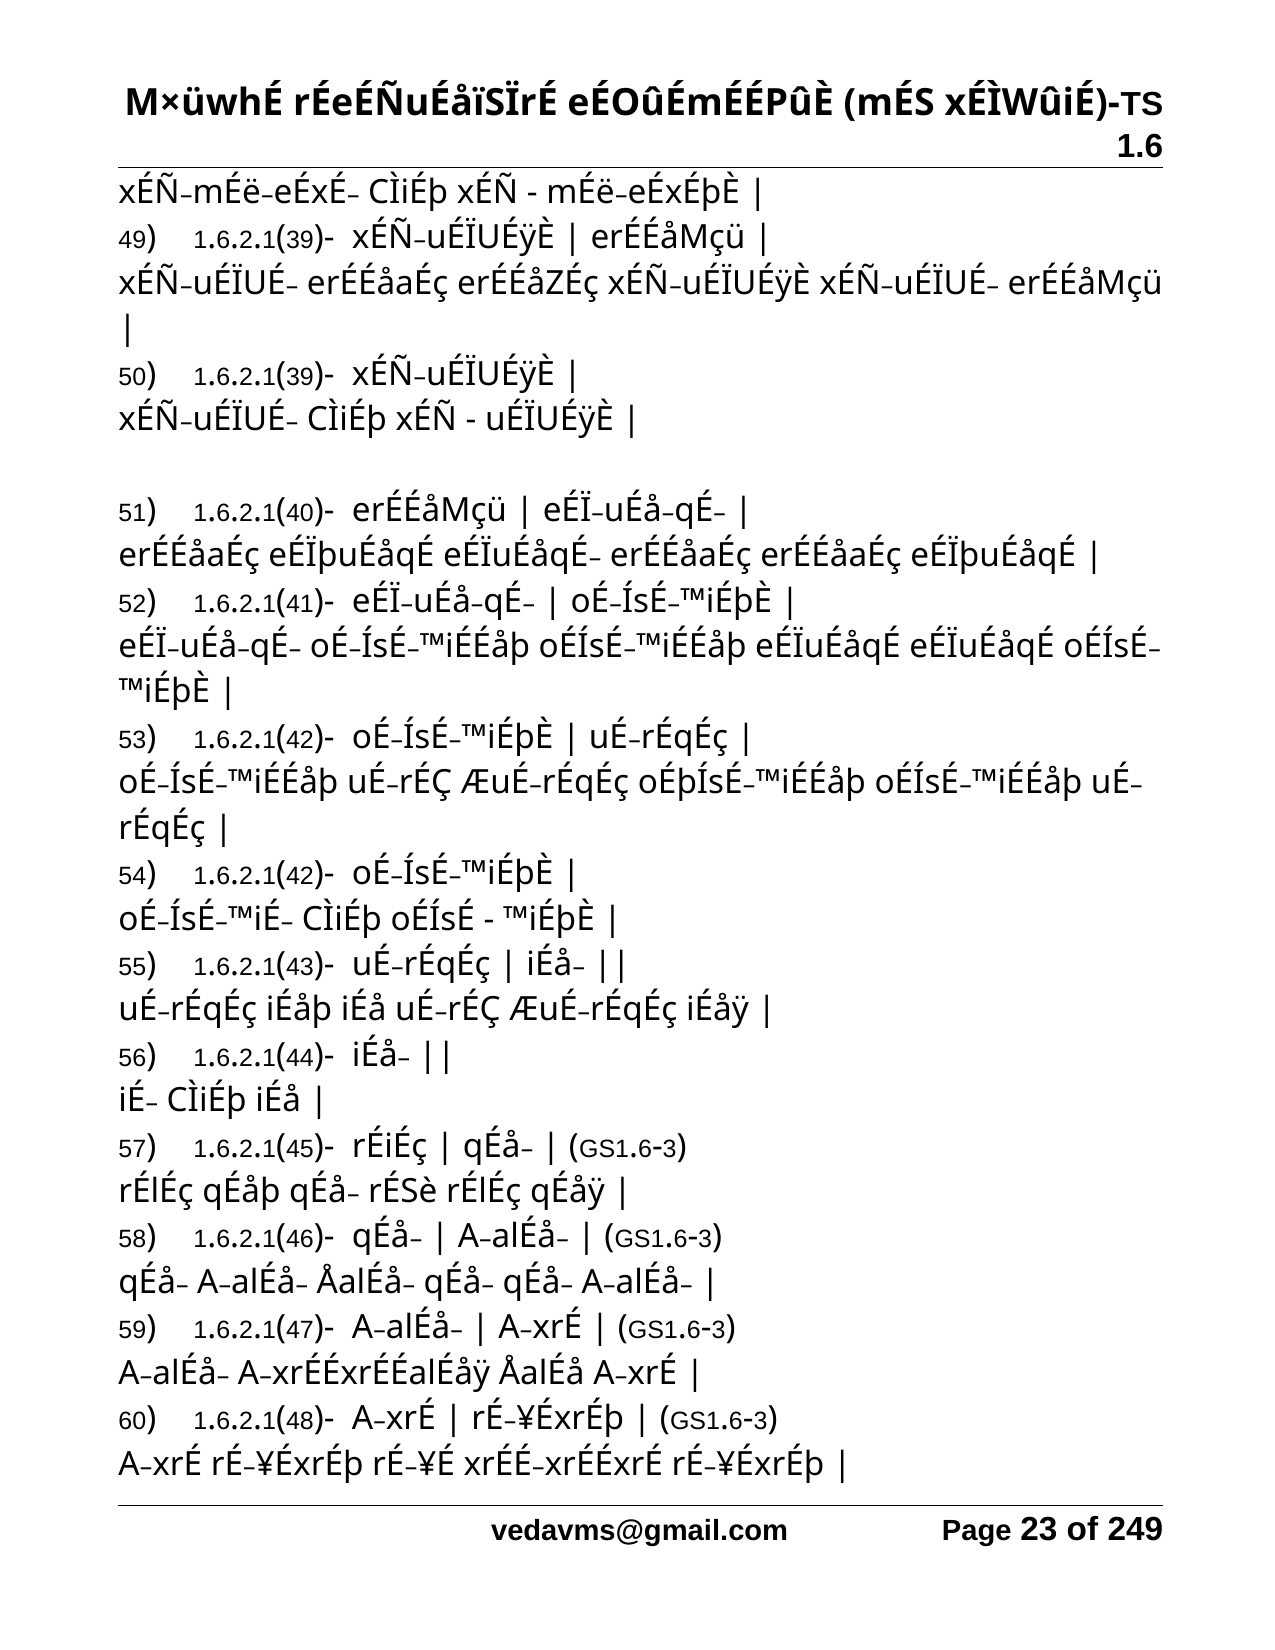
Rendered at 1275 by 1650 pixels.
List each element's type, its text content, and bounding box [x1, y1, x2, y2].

text oÉ–ÍsÉ–™iÉ– CÌiÉþ oÉÍsÉ - ™iÉþÈ | [118, 894, 1163, 940]
text 50) 1.6.2.1(39)- xÉÑ–uÉÏUÉÿÈ | [118, 349, 1163, 395]
text 56) 1.6.2.1(44)- iÉå– || [118, 1031, 1163, 1076]
text 53) 1.6.2.1(42)- oÉ–ÍsÉ–™iÉþÈ | uÉ–rÉqÉç | [118, 713, 1163, 758]
text xÉÑ–mÉë–eÉxÉ– CÌiÉþ xÉÑ - mÉë–eÉxÉþÈ | [118, 168, 1163, 213]
text A–alÉå– A–xrÉÉxrÉÉalÉåÿ ÅalÉå A–xrÉ | [118, 1348, 1163, 1394]
text rÉlÉç qÉåþ qÉå– rÉSè rÉlÉç qÉåÿ | [118, 1167, 1163, 1212]
text qÉå– A–alÉå– ÅalÉå– qÉå– qÉå– A–alÉå– | [118, 1258, 1163, 1303]
text oÉ–ÍsÉ–™iÉÉåþ uÉ–rÉÇ ÆuÉ–rÉqÉç oÉþÍsÉ–™iÉÉåþ oÉÍsÉ–™iÉÉåþ uÉ–rÉqÉç | [118, 758, 1163, 849]
text iÉ– CÌiÉþ iÉå | [118, 1076, 1163, 1121]
text uÉ–rÉqÉç iÉåþ iÉå uÉ–rÉÇ ÆuÉ–rÉqÉç iÉåÿ | [118, 985, 1163, 1031]
text 49) 1.6.2.1(39)- xÉÑ–uÉÏUÉÿÈ | erÉÉåMçü | [118, 213, 1163, 258]
text eÉÏ–uÉå–qÉ– oÉ–ÍsÉ–™iÉÉåþ oÉÍsÉ–™iÉÉåþ eÉÏuÉåqÉ eÉÏuÉåqÉ oÉÍsÉ–™iÉþÈ | [118, 622, 1163, 713]
text 52) 1.6.2.1(41)- eÉÏ–uÉå–qÉ– | oÉ–ÍsÉ–™iÉþÈ | [118, 576, 1163, 622]
text 54) 1.6.2.1(42)- oÉ–ÍsÉ–™iÉþÈ | [118, 849, 1163, 894]
text A–xrÉ rÉ–¥ÉxrÉþ rÉ–¥É xrÉÉ–xrÉÉxrÉ rÉ–¥ÉxrÉþ | [118, 1439, 1163, 1485]
text 57) 1.6.2.1(45)- rÉiÉç | qÉå– | (GS1.6-3) [118, 1121, 1163, 1167]
text 58) 1.6.2.1(46)- qÉå– | A–alÉå– | (GS1.6-3) [118, 1212, 1163, 1258]
text 59) 1.6.2.1(47)- A–alÉå– | A–xrÉ | (GS1.6-3) [118, 1303, 1163, 1348]
text 55) 1.6.2.1(43)- uÉ–rÉqÉç | iÉå– || [118, 940, 1163, 985]
text 60) 1.6.2.1(48)- A–xrÉ | rÉ–¥ÉxrÉþ | (GS1.6-3) [118, 1394, 1163, 1439]
text erÉÉåaÉç eÉÏþuÉåqÉ eÉÏuÉåqÉ– erÉÉåaÉç erÉÉåaÉç eÉÏþuÉåqÉ | [118, 531, 1163, 576]
text xÉÑ–uÉÏUÉ– CÌiÉþ xÉÑ - uÉÏUÉÿÈ | [118, 395, 1163, 440]
text 51) 1.6.2.1(40)- erÉÉåMçü | eÉÏ–uÉå–qÉ– | [118, 486, 1163, 531]
text xÉÑ–uÉÏUÉ– erÉÉåaÉç erÉÉåZÉç xÉÑ–uÉÏUÉÿÈ xÉÑ–uÉÏUÉ– erÉÉåMçü | [118, 258, 1163, 349]
